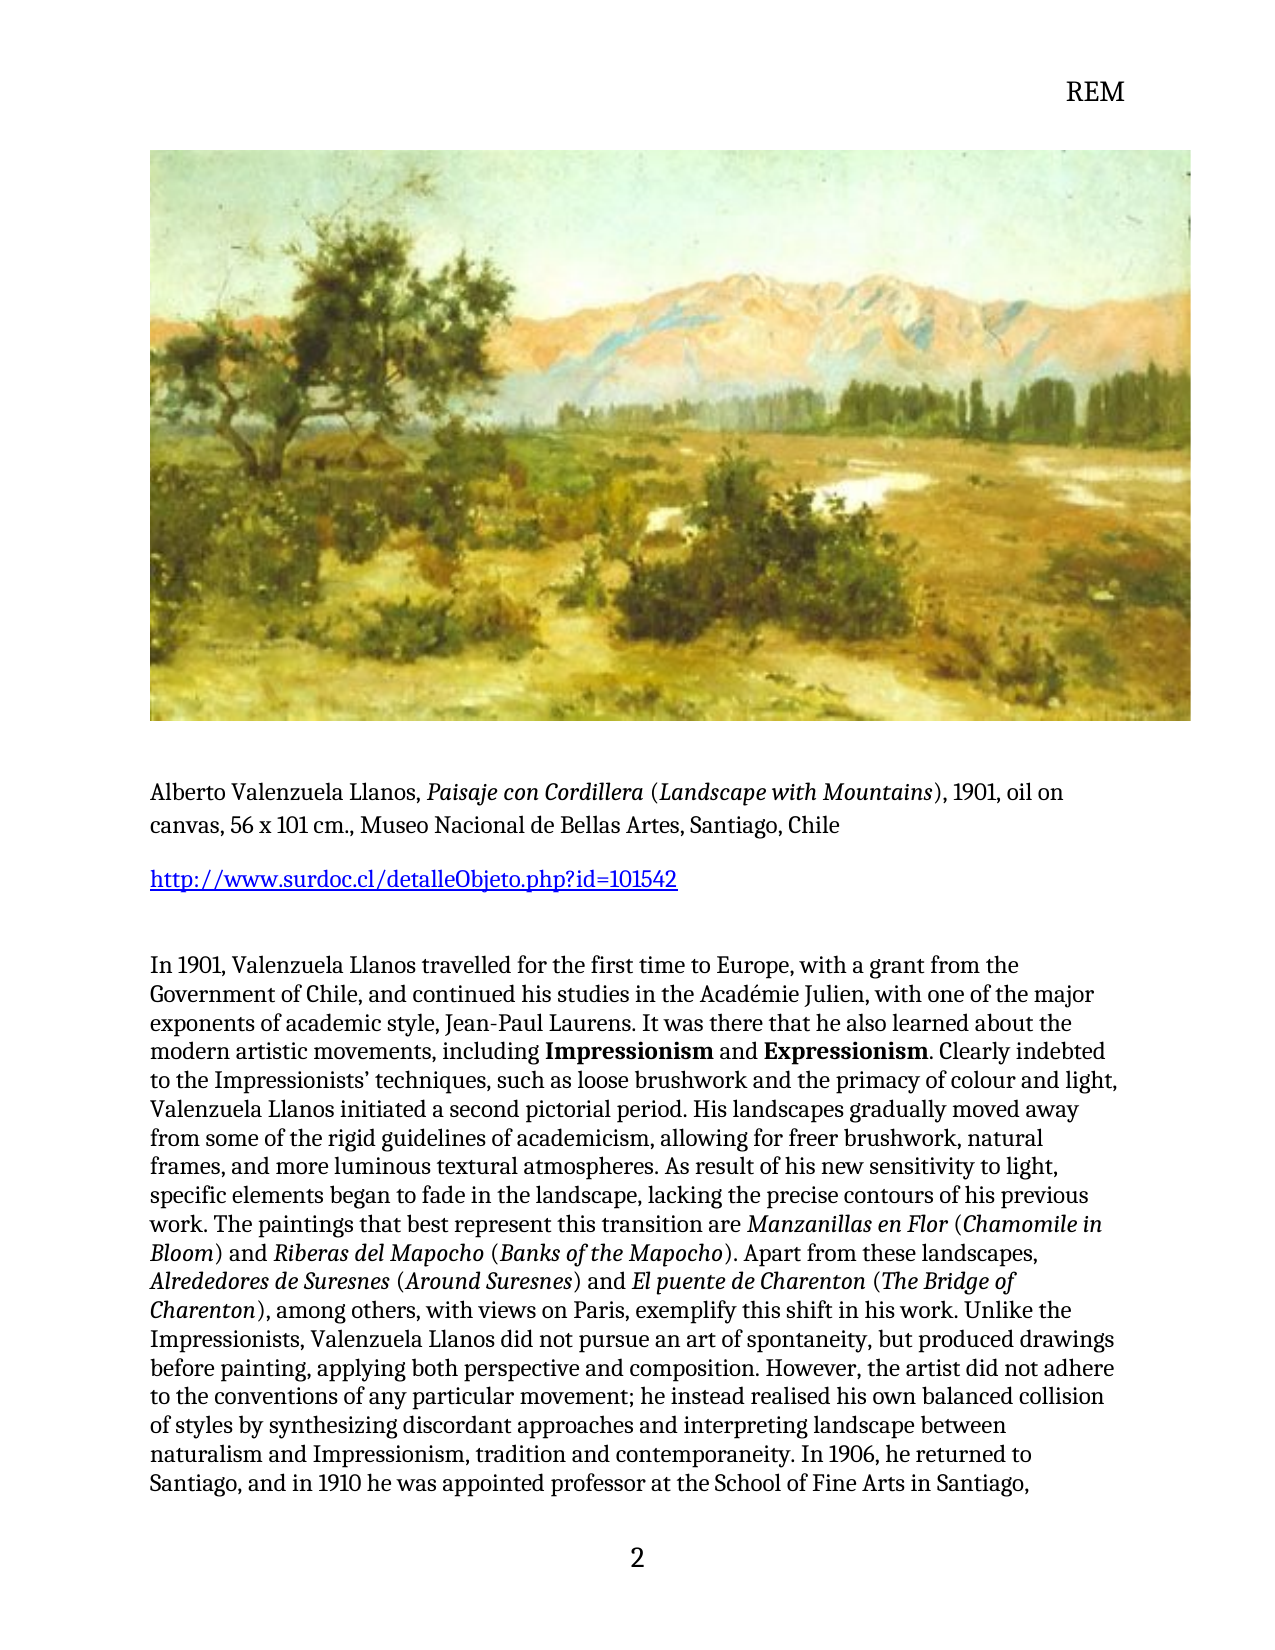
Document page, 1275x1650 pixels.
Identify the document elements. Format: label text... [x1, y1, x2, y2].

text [150, 951, 1125, 1497]
picture [150, 150, 1191, 721]
text Alberto Valenzuela Llanos, Paisaje con Cordillera (Landscape with Mountains), 1901, oil on canvas, 56 x 101 cm., Museo Nacional de Bellas Artes, Santiago, Chile [150, 778, 1125, 839]
text http://www.surdoc.cl/detalleObjeto.php?id=101542 [150, 865, 1125, 893]
